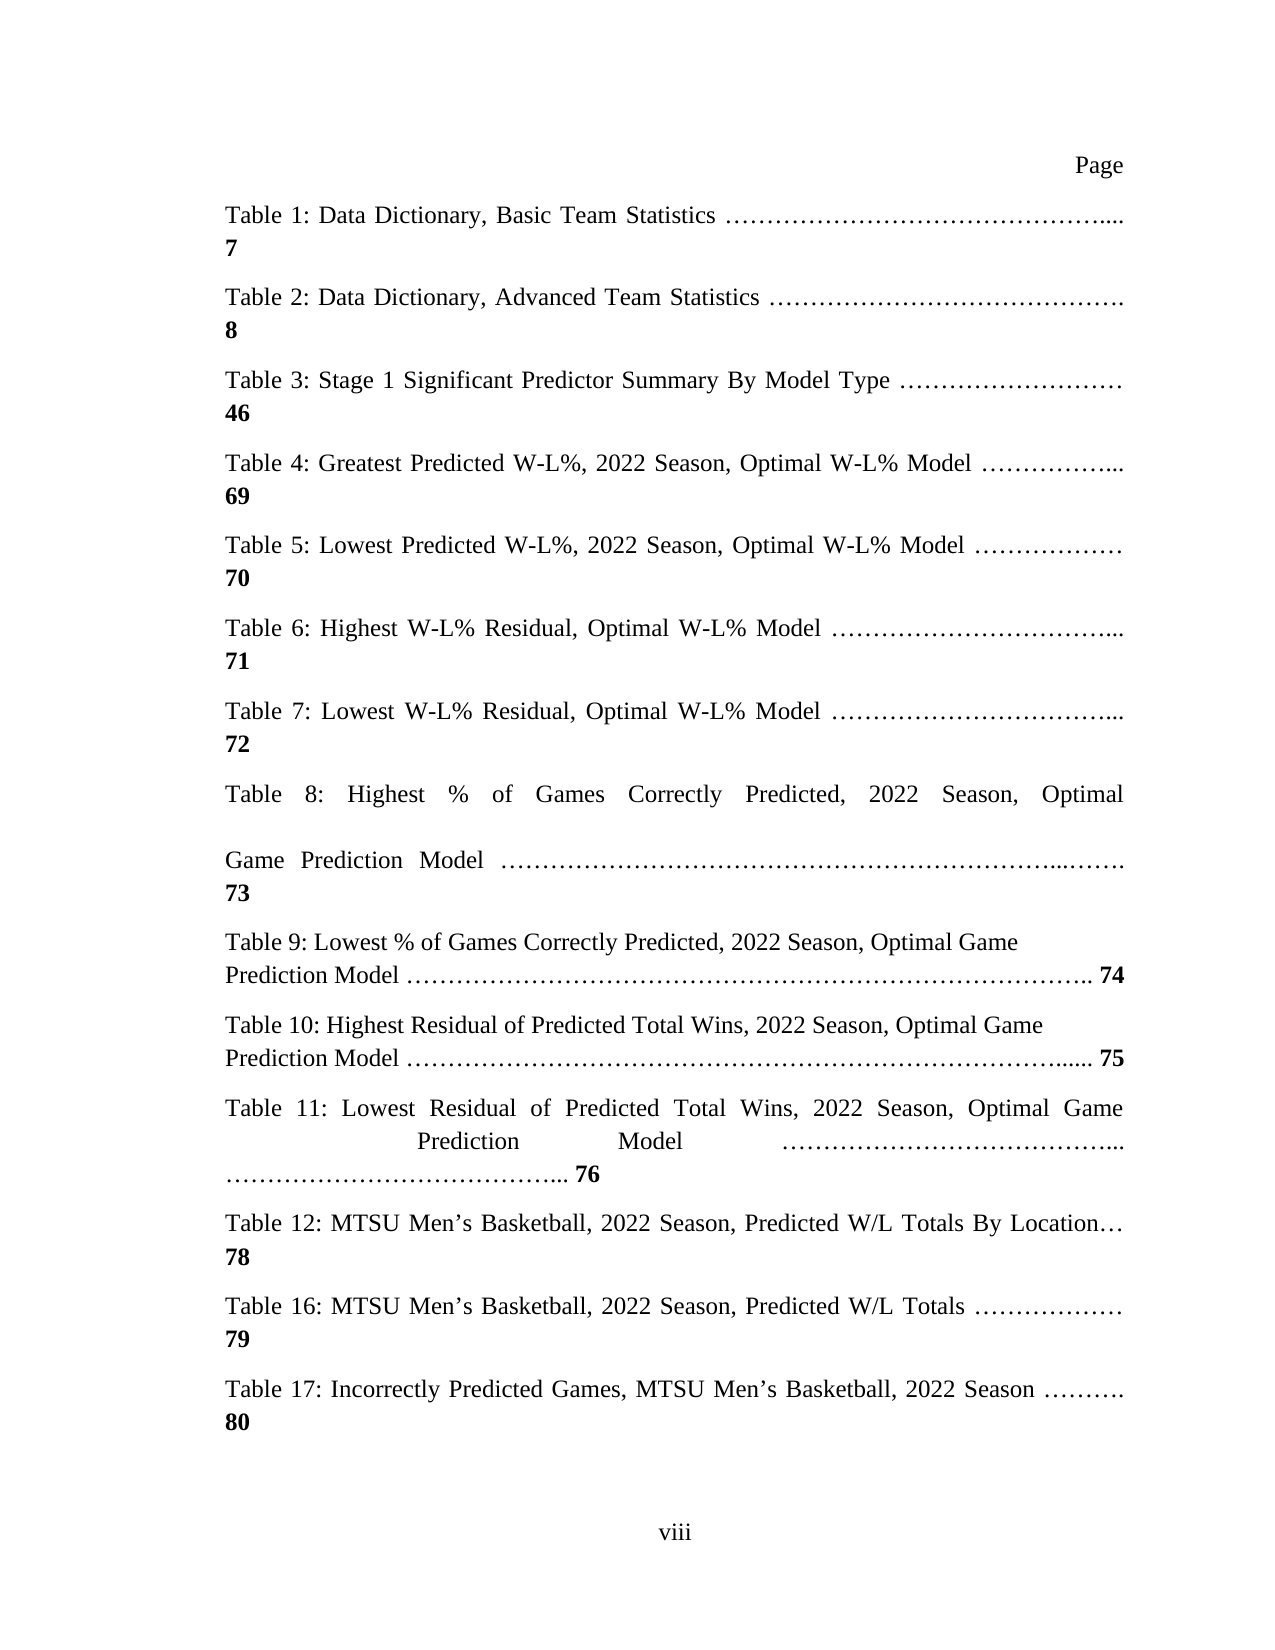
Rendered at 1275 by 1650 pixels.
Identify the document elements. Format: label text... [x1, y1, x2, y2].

text Table 10: Highest Residual of Predicted Total Wins, 2022 Season, Optimal Game ……… Prediction Model ……………………………………………………………………...... 75 [225, 1010, 1125, 1072]
text Table 5: Lowest Predicted W-L%, 2022 Season, Optimal W-L% Model ……………… 70 [225, 531, 1125, 592]
text Table 11: Lowest Residual of Predicted Total Wins, 2022 Season, Optimal Game ………... Prediction Model …………………………………...…………………………………... 76 [225, 1093, 1125, 1188]
text Table 16: MTSU Men’s Basketball, 2022 Season, Predicted W/L Totals ……………… 79 [225, 1291, 1125, 1353]
text Table 7: Lowest W-L% Residual, Optimal W-L% Model ……………………………... 72 [225, 696, 1125, 758]
text Table 1: Data Dictionary, Basic Team Statistics ……………………………………….... 7 [225, 200, 1125, 261]
text Table 8: Highest % of Games Correctly Predicted, 2022 Season, Optimal ………………… Game Prediction Model …………………………………………………………...……. 73 [225, 779, 1125, 906]
text Table 6: Highest W-L% Residual, Optimal W-L% Model ……………………………... 71 [225, 613, 1125, 675]
text Table 9: Lowest % of Games Correctly Predicted, 2022 Season, Optimal Game ………… Prediction Model ……………………………………………………………………….. 74 [225, 927, 1125, 989]
text Table 12: MTSU Men’s Basketball, 2022 Season, Predicted W/L Totals By Location… 78 [225, 1208, 1125, 1270]
text Page [1050, 150, 1125, 179]
text Table 17: Incorrectly Predicted Games, MTSU Men’s Basketball, 2022 Season ………. 80 [225, 1374, 1125, 1436]
text Table 3: Stage 1 Significant Predictor Summary By Model Type ……………………… 46 [225, 365, 1125, 427]
text Table 2: Data Dictionary, Advanced Team Statistics ……………………………………. 8 [225, 282, 1125, 344]
text Table 4: Greatest Predicted W-L%, 2022 Season, Optimal W-L% Model ……………... 69 [225, 448, 1125, 509]
